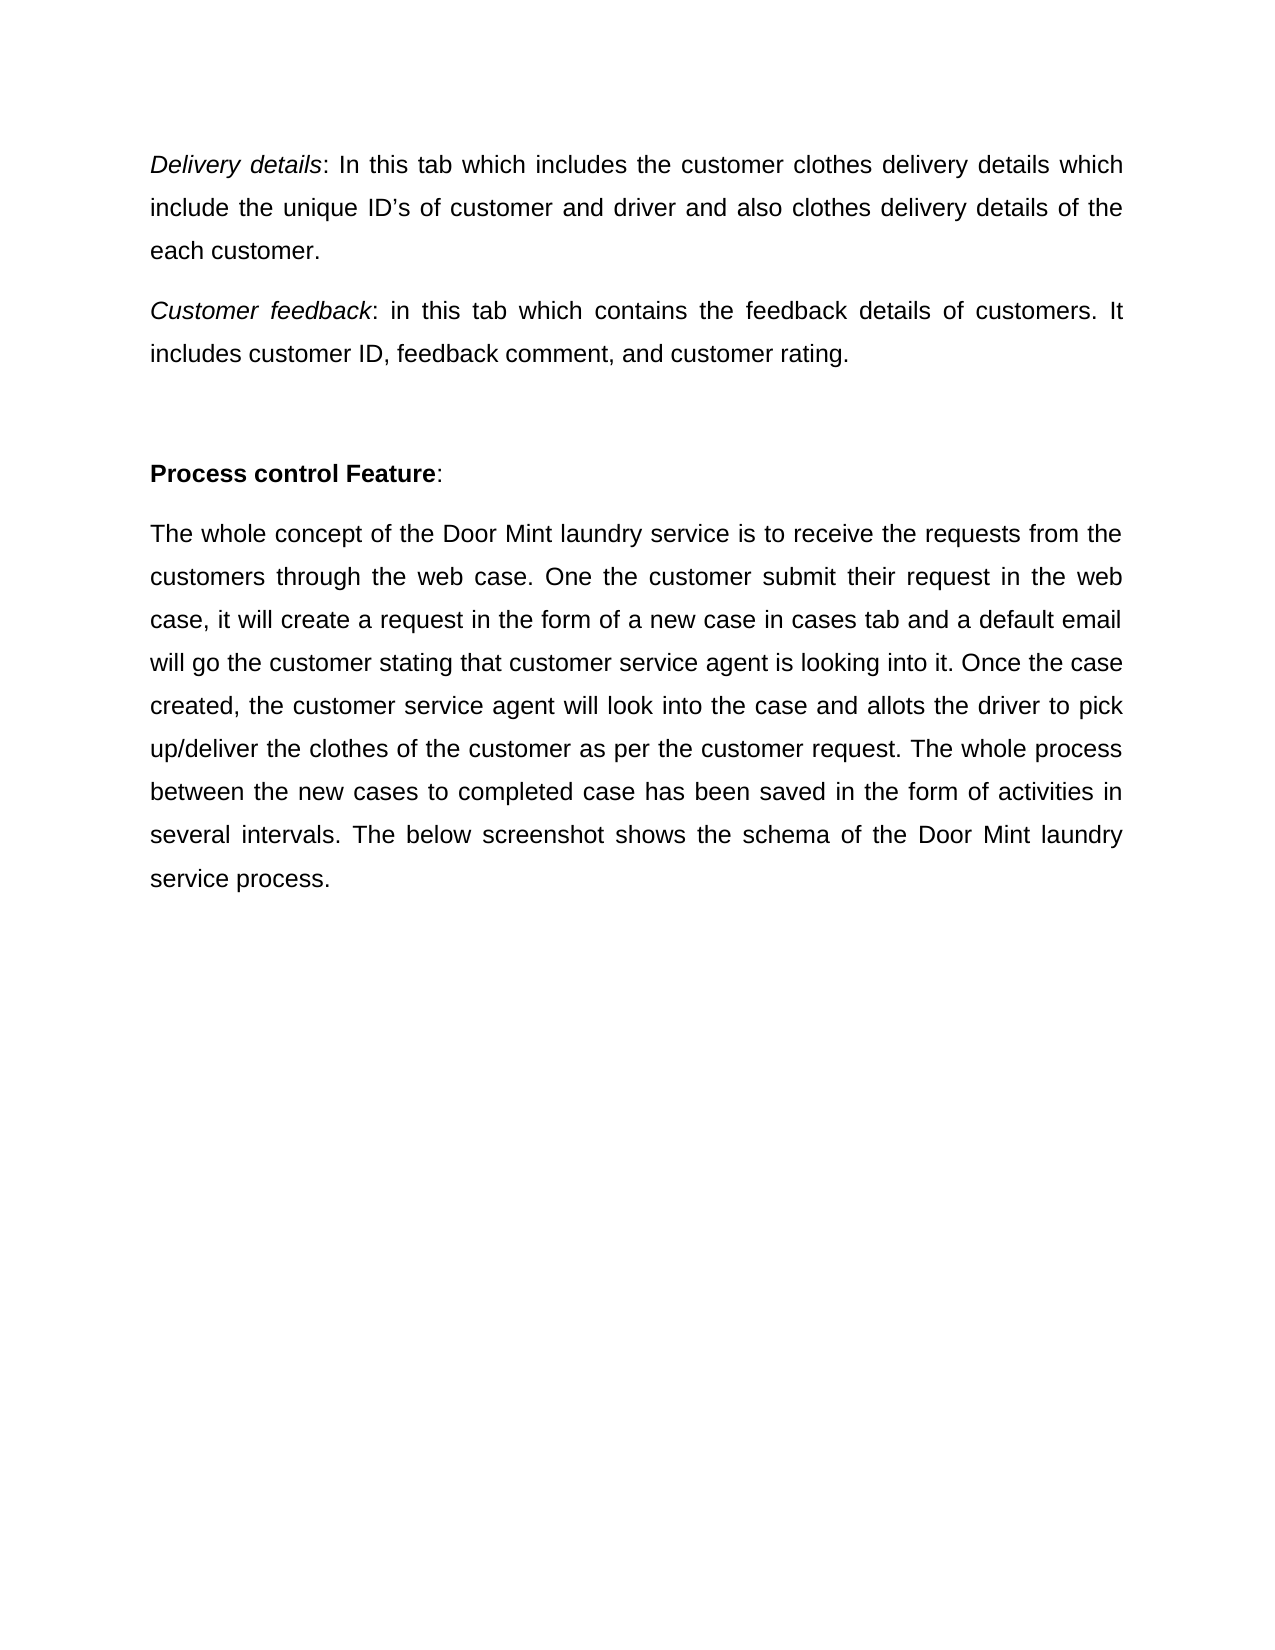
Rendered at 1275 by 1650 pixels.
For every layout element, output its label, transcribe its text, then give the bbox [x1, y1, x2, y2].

text Customer feedback: in this tab which contains the feedback details of customers. It includes customer ID, feedback comment, and customer rating. [150, 296, 1125, 368]
text The whole concept of the Door Mint laundry service is to receive the requests from the customers through the web case. One the customer submit their request in the web case, it will create a request in the form of a new case in cases tab and a default email will go the customer stating that customer service agent is looking into it. Once the case created, the customer service agent will look into the case and allots the driver to pick up/deliver the clothes of the customer as per the customer request. The whole process between the new cases to completed case has been saved in the form of activities in several intervals. The below screenshot shows the schema of the Door Mint laundry service process. [150, 518, 1125, 892]
text Process control Feature: [150, 459, 1125, 487]
text Delivery details: In this tab which includes the customer clothes delivery details which include the unique ID’s of customer and driver and also clothes delivery details of the each customer. [150, 150, 1125, 265]
